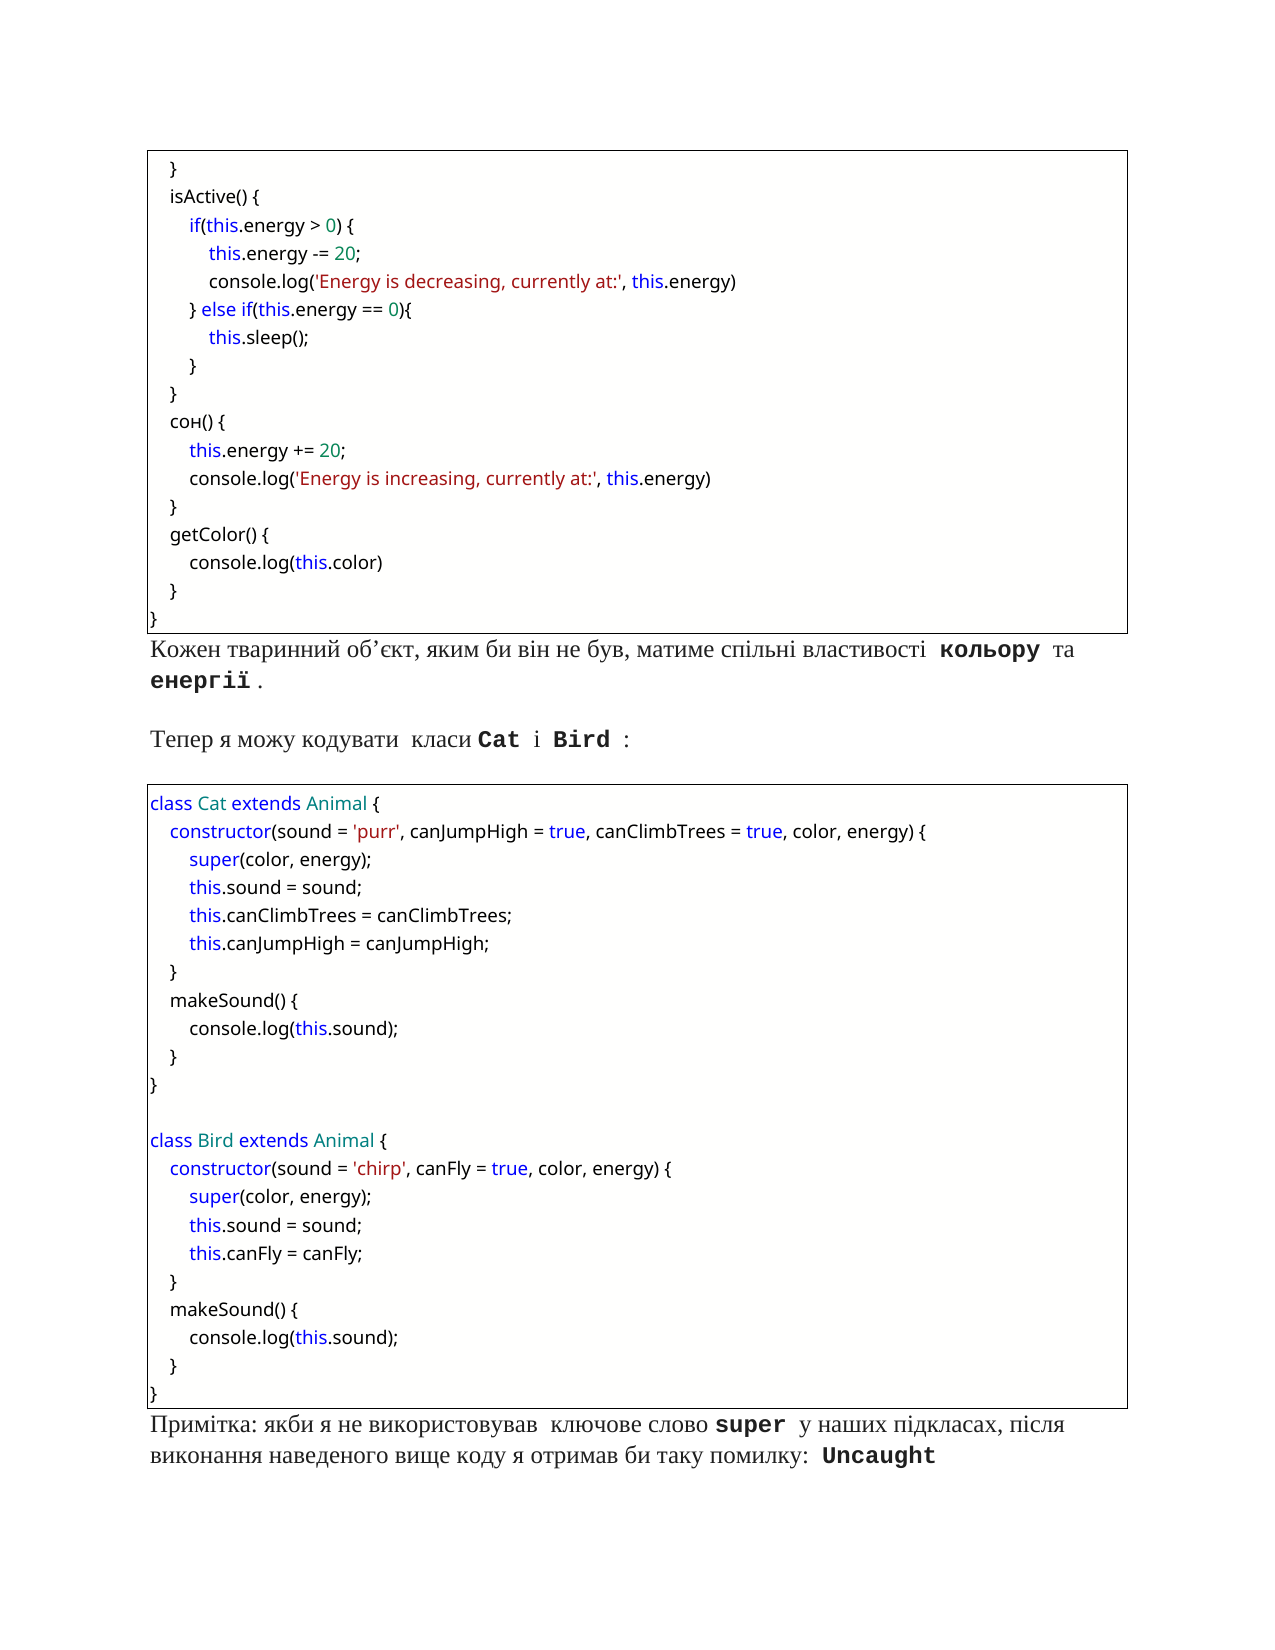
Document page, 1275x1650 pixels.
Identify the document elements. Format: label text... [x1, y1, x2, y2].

text makeSound() { [150, 984, 1125, 1012]
text } else if(this.energy == 0){ [150, 294, 1125, 322]
text constructor(sound = 'purr', canJumpHigh = true, canClimbTrees = true, color, energy) { [150, 816, 1125, 844]
text console.log('Energy is increasing, currently at:', this.energy) [150, 462, 1125, 491]
text } [150, 378, 1125, 406]
text super(color, energy); [150, 844, 1125, 872]
text } [148, 151, 1127, 181]
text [150, 1409, 1125, 1470]
text } [150, 1041, 1125, 1069]
text getColor() { [150, 519, 1125, 547]
text } [150, 956, 1125, 984]
text class Cat extends Animal { [148, 785, 1127, 816]
text this.canFly = canFly; [150, 1237, 1125, 1266]
text console.log(this.sound); [150, 1012, 1125, 1041]
text } [148, 1375, 1127, 1408]
text if(this.energy > 0) { [150, 209, 1125, 237]
text Тепер я можу кодувати класи Cat і Bird : [150, 724, 1125, 755]
text constructor(sound = 'chirp', canFly = true, color, energy) { [150, 1153, 1125, 1181]
text } [150, 575, 1125, 600]
text console.log(this.color) [150, 547, 1125, 575]
text this.sound = sound; [150, 872, 1125, 900]
text class Bird extends Animal { [150, 1125, 1125, 1153]
text isActive() { [150, 181, 1125, 209]
text Кожен тваринний об’єкт, яким би він не був, матиме спільні властивості кольору та енергії . [150, 634, 1125, 695]
text this.sound = sound; [150, 1209, 1125, 1237]
text } [148, 600, 1127, 633]
text this.canClimbTrees = canClimbTrees; [150, 900, 1125, 928]
text } [150, 1069, 1125, 1097]
text this.canJumpHigh = canJumpHigh; [150, 928, 1125, 956]
text makeSound() { [150, 1294, 1125, 1322]
text } [150, 350, 1125, 378]
text console.log(this.sound); [150, 1322, 1125, 1350]
text this.energy += 20; [150, 434, 1125, 462]
text super(color, energy); [150, 1181, 1125, 1209]
text сон() { [150, 406, 1125, 434]
text } [150, 1350, 1125, 1375]
text this.sleep(); [150, 322, 1125, 350]
text } [150, 1266, 1125, 1294]
text } [150, 491, 1125, 519]
text this.energy -= 20; [150, 237, 1125, 266]
text console.log('Energy is decreasing, currently at:', this.energy) [150, 266, 1125, 294]
